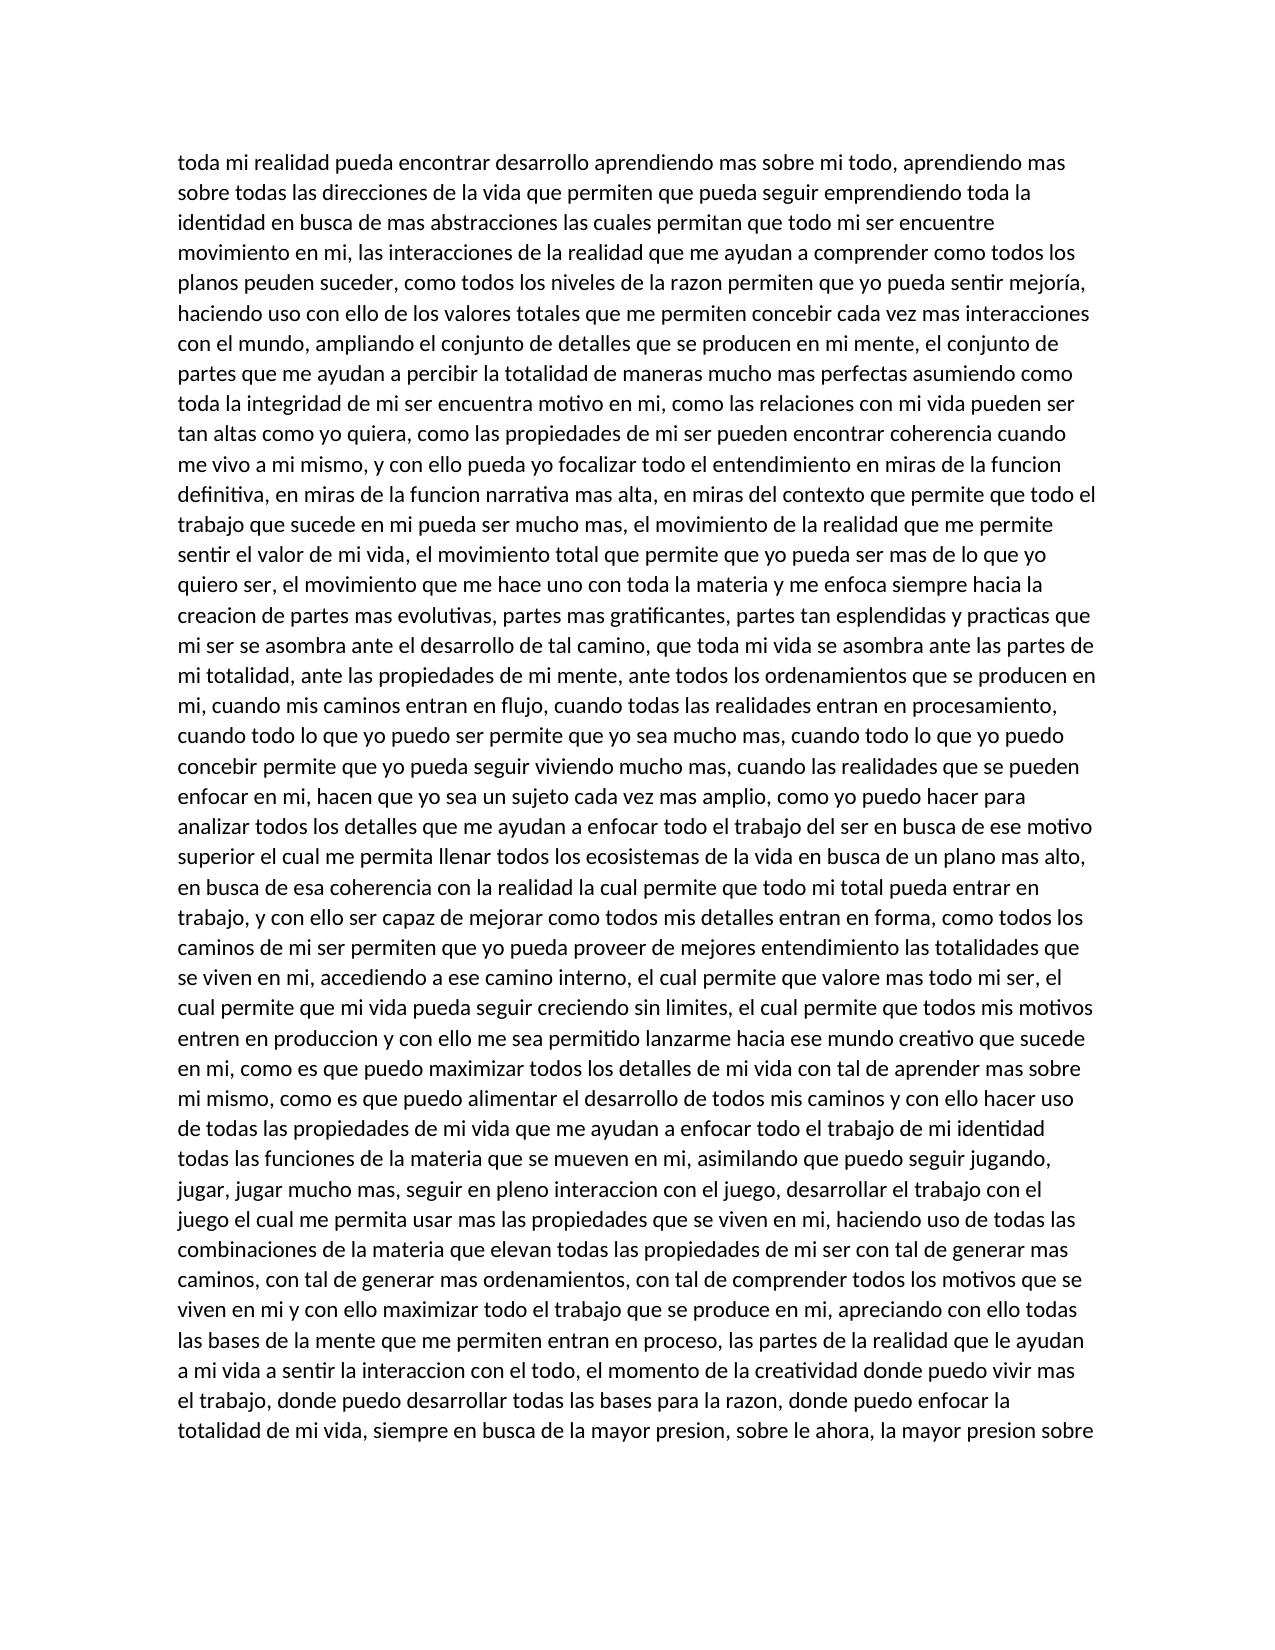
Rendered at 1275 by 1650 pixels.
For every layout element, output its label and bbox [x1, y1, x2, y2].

text [177, 148, 1098, 1444]
